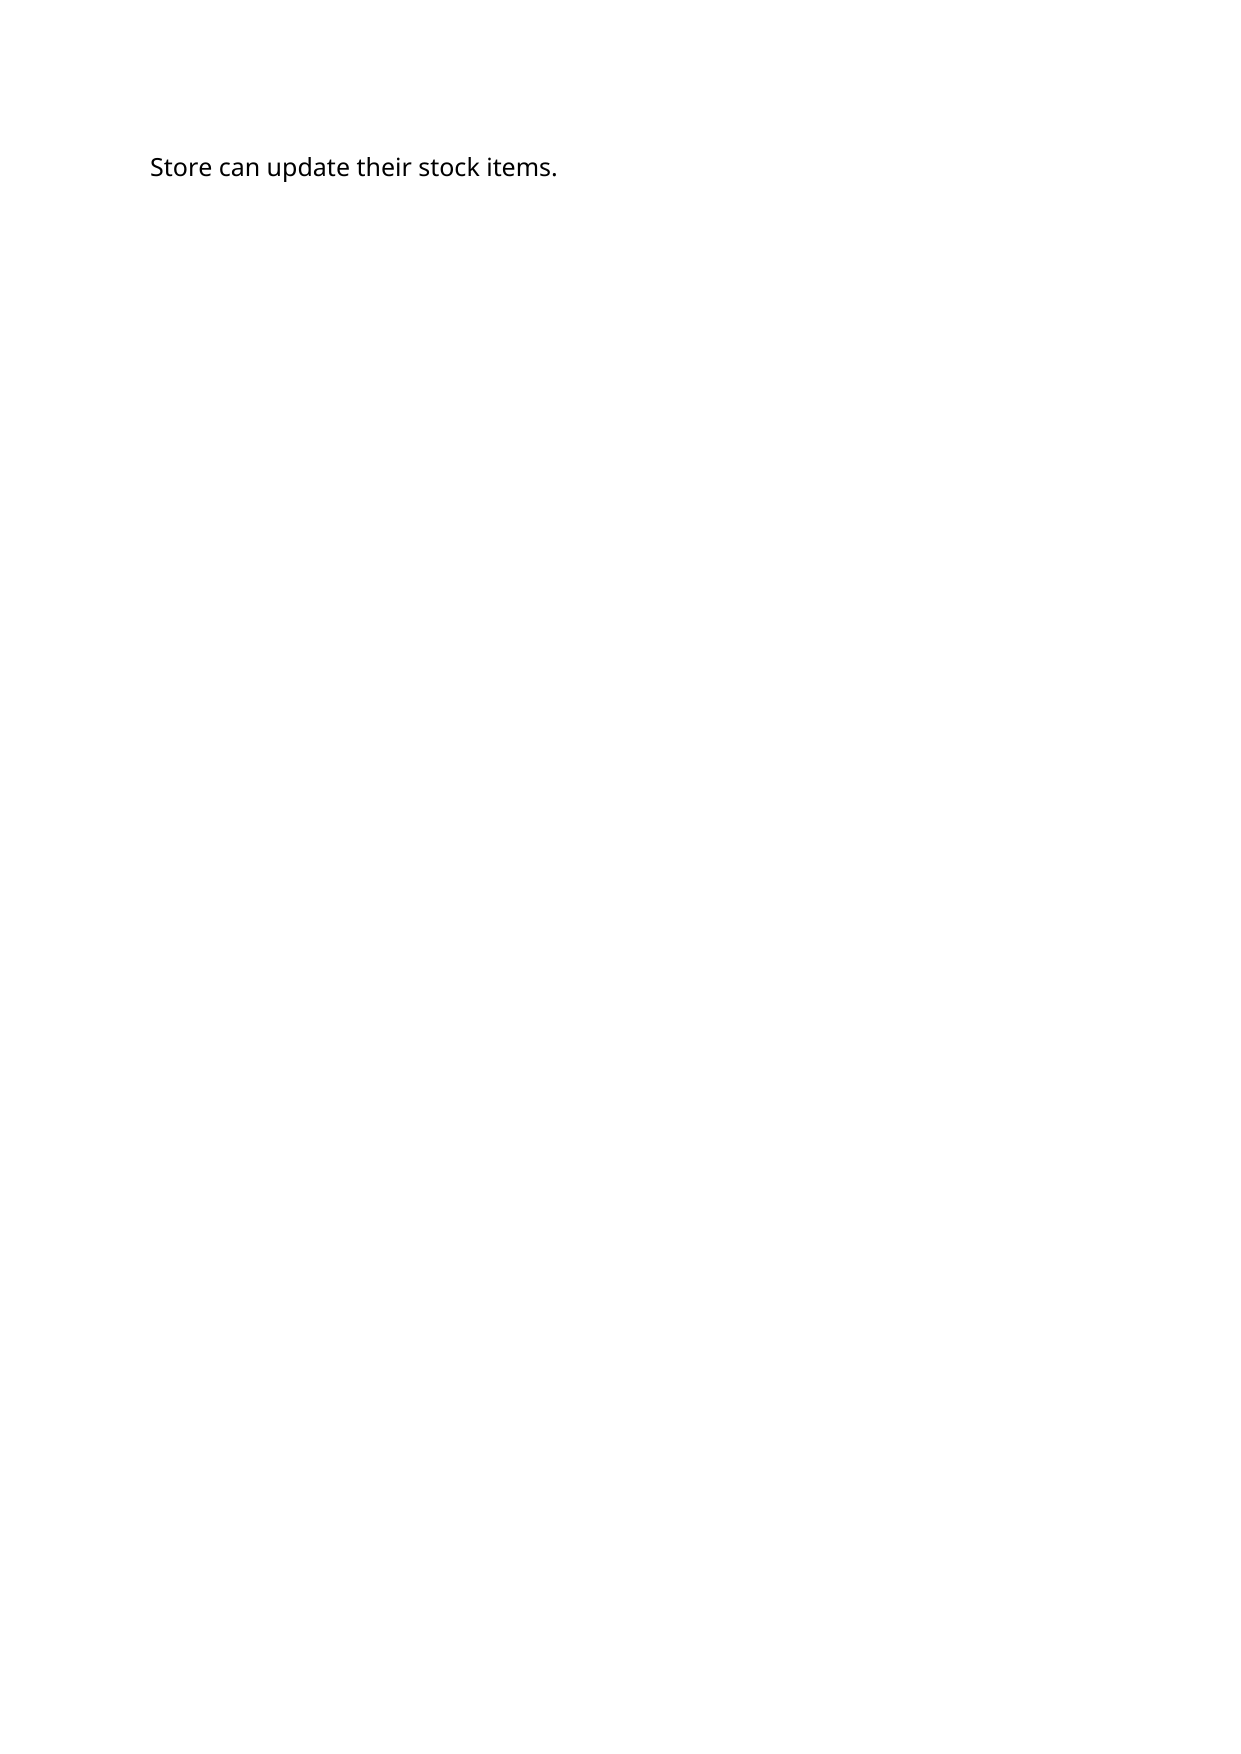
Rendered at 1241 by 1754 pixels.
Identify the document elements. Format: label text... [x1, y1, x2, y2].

text Store can update their stock items. [150, 150, 1090, 184]
